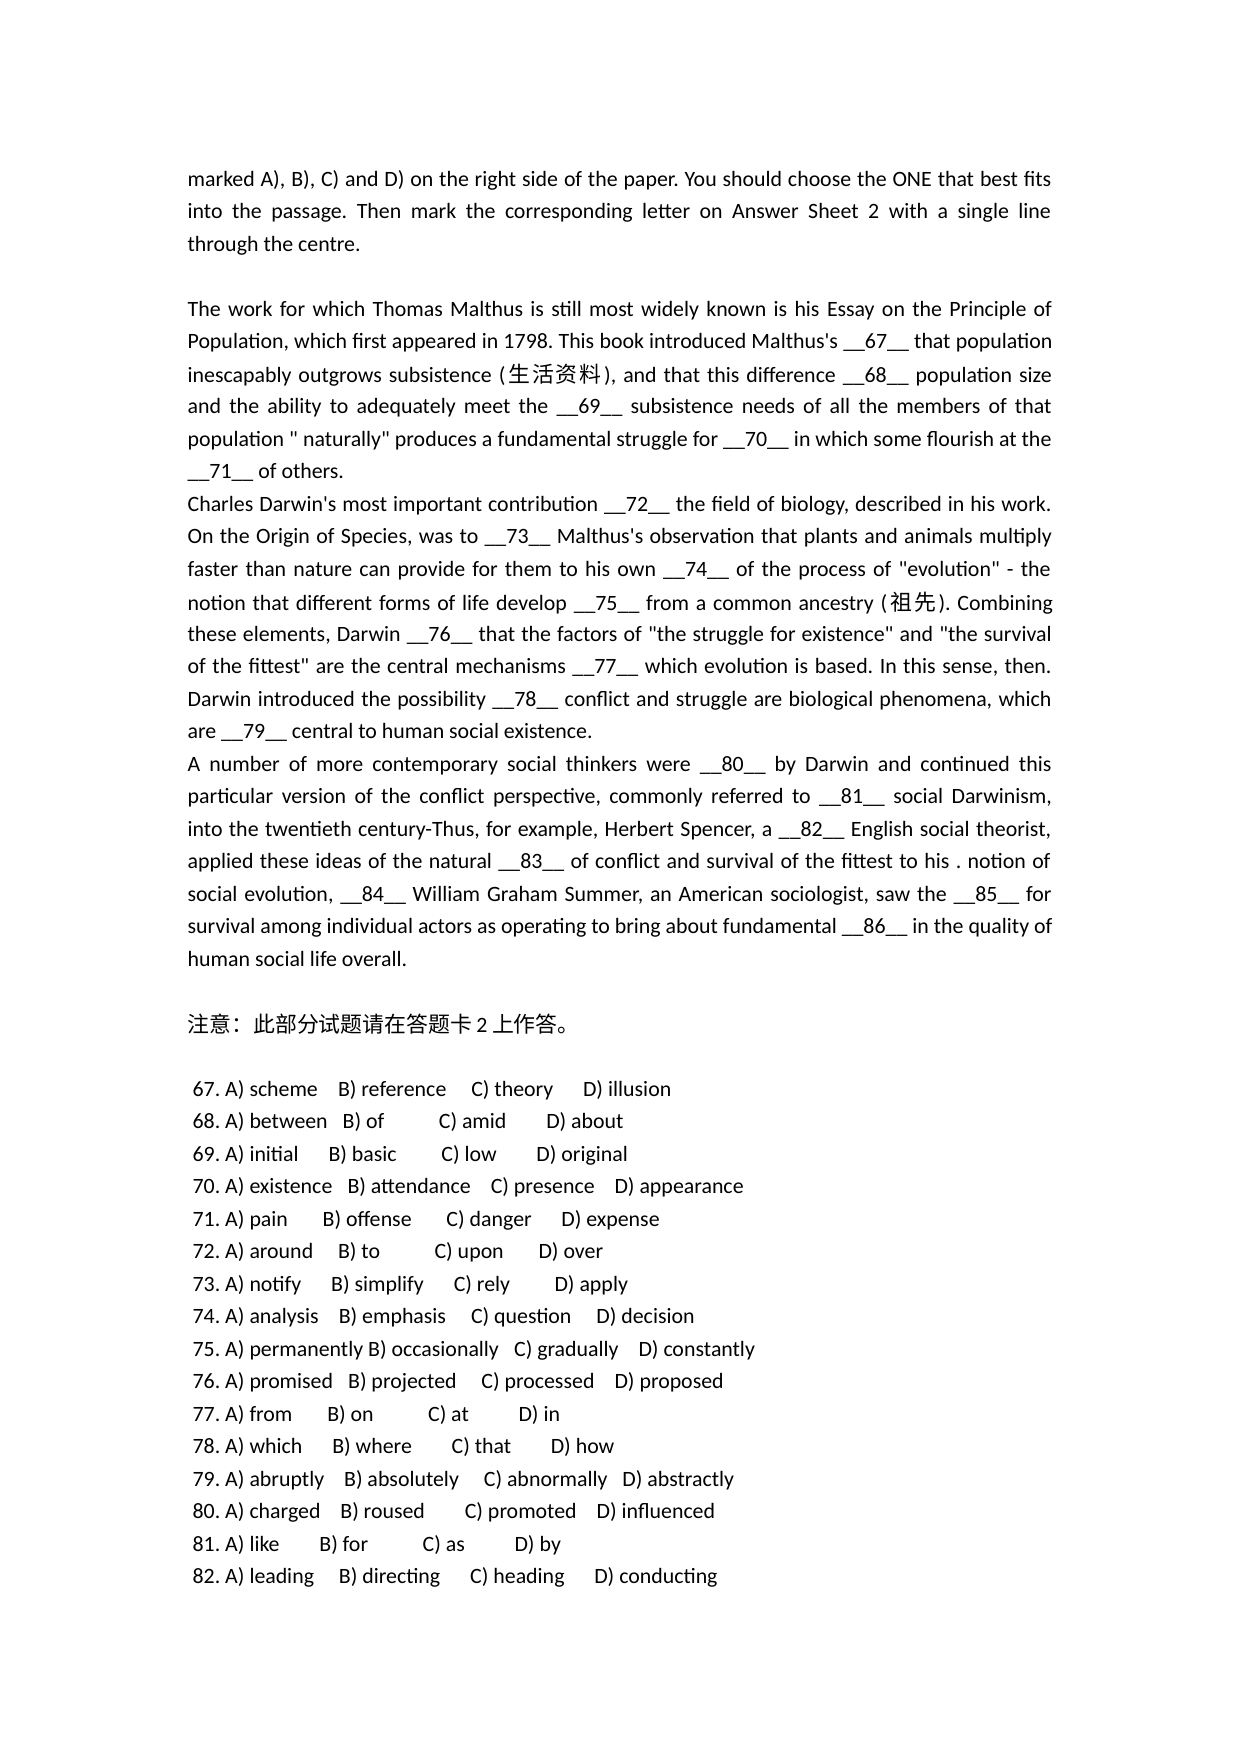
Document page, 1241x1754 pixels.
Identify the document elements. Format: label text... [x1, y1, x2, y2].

text 70. A) existence B) attendance C) presence D) appearance [187, 1169, 1053, 1202]
text 79. A) abruptly B) absolutely C) abnormally D) abstractly [187, 1462, 1053, 1494]
text 75. A) permanently B) occasionally C) gradually D) constantly [187, 1332, 1053, 1364]
text 67. A) scheme B) reference C) theory D) illusion [187, 1072, 1053, 1104]
text 82. A) leading B) directing C) heading D) conducting [187, 1559, 1053, 1592]
text The work for which Thomas Malthus is still most widely known is his Essay on the Principle of Population, which first appeared in 1798. This book introduced Malthus's __67__ that population inescapably outgrows subsistence (生活资料), and that this difference __68__ population size and the ability to adequately meet the __69__ subsistence needs of all the members of that population " naturally" produces a fundamental struggle for __70__ in which some flourish at the __71__ of others. [187, 292, 1053, 487]
text 71. A) pain B) offense C) danger D) expense [187, 1202, 1053, 1234]
text 74. A) analysis B) emphasis C) question D) decision [187, 1299, 1053, 1332]
text 78. A) which B) where C) that D) how [187, 1429, 1053, 1462]
text 77. A) from B) on C) at D) in [187, 1397, 1053, 1429]
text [187, 162, 1053, 259]
text Charles Darwin's most important contribution __72__ the field of biology, described in his work. On the Origin of Species, was to __73__ Malthus's observation that plants and animals multiply faster than nature can provide for them to his own __74__ of the process of "evolution" - the notion that different forms of life develop __75__ from a common ancestry (祖先). Combining these elements, Darwin __76__ that the factors of "the struggle for existence" and "the survival of the fittest" are the central mechanisms __77__ which evolution is based. In this sense, then. Darwin introduced the possibility __78__ conflict and struggle are biological phenomena, which are __79__ central to human social existence. [187, 487, 1053, 747]
text 69. A) initial B) basic C) low D) original [187, 1137, 1053, 1169]
text 80. A) charged B) roused C) promoted D) influenced [187, 1494, 1053, 1527]
text 73. A) notify B) simplify C) rely D) apply [187, 1267, 1053, 1299]
text 72. A) around B) to C) upon D) over [187, 1234, 1053, 1267]
text 68. A) between B) of C) amid D) about [187, 1104, 1053, 1137]
text 注意：此部分试题请在答题卡2上作答。 [187, 1007, 1053, 1039]
text 81. A) like B) for C) as D) by [187, 1527, 1053, 1559]
text A number of more contemporary social thinkers were __80__ by Darwin and continued this particular version of the conflict perspective, commonly referred to __81__ social Darwinism, into the twentieth century-Thus, for example, Herbert Spencer, a __82__ English social theorist, applied these ideas of the natural __83__ of conflict and survival of the fittest to his . notion of social evolution, __84__ William Graham Summer, an American sociologist, saw the __85__ for survival among individual actors as operating to bring about fundamental __86__ in the quality of human social life overall. [187, 747, 1053, 974]
text 76. A) promised B) projected C) processed D) proposed [187, 1364, 1053, 1397]
